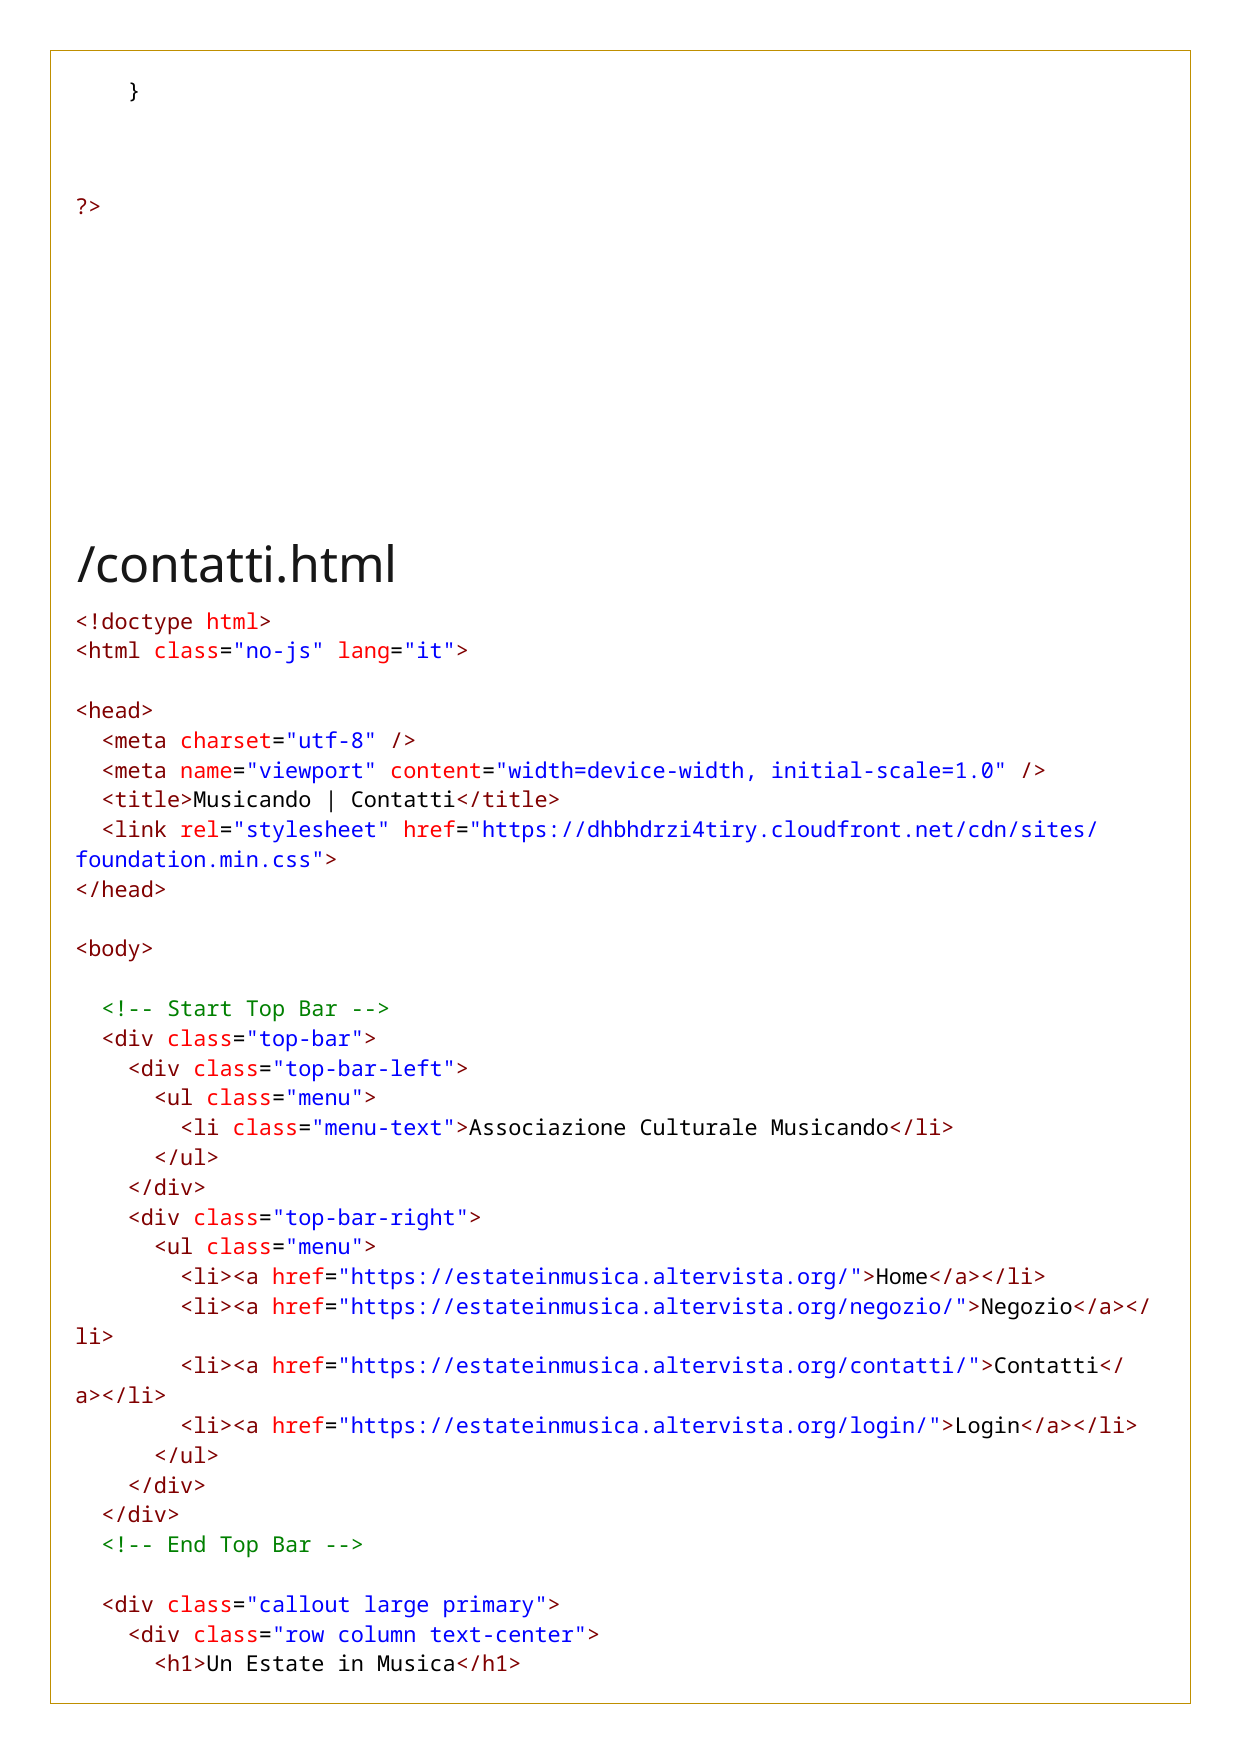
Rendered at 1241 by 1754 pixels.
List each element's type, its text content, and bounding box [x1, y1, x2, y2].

text <li><a href="https://estateinmusica.altervista.org/login/">Login</a></li> [75, 1410, 1165, 1440]
text <h1>Un Estate in Musica</h1> [75, 1648, 1165, 1678]
text /contatti.html [77, 529, 1165, 598]
text <html class="no-js" lang="it"> [75, 636, 1165, 665]
text </ul> [75, 1142, 1165, 1172]
text <!-- End Top Bar --> [75, 1529, 1165, 1559]
text </ul> [75, 1440, 1165, 1470]
text <head> [75, 695, 1165, 725]
text <div class="top-bar-left"> [75, 1053, 1165, 1082]
text <div class="row column text-center"> [75, 1619, 1165, 1648]
text <ul class="menu"> [75, 1082, 1165, 1112]
text <li class="menu-text">Associazione Culturale Musicando</li> [75, 1112, 1165, 1142]
text <body> [75, 933, 1165, 963]
text <ul class="menu"> [75, 1231, 1165, 1261]
text </div> [75, 1470, 1165, 1499]
text <!-- Start Top Bar --> [75, 993, 1165, 1023]
text <div class="top-bar-right"> [75, 1202, 1165, 1231]
text <title>Musicando | Contatti</title> [75, 784, 1165, 814]
text <meta charset="utf-8" /> [75, 725, 1165, 755]
text </head> [75, 874, 1165, 904]
text </div> [75, 1172, 1165, 1202]
text <li><a href="https://estateinmusica.altervista.org/contatti/">Contatti</a></li> [75, 1351, 1165, 1410]
text <div class="top-bar"> [75, 1023, 1165, 1053]
text <div class="callout large primary"> [75, 1589, 1165, 1619]
text <link rel="stylesheet" href="https://dhbhdrzi4tiry.cloudfront.net/cdn/sites/foundation.min.css"> [75, 814, 1165, 874]
text </div> [75, 1499, 1165, 1529]
text <li><a href="https://estateinmusica.altervista.org/">Home</a></li> [75, 1261, 1165, 1291]
text <meta name="viewport" content="width=device-width, initial-scale=1.0" /> [75, 755, 1165, 784]
text <li><a href="https://estateinmusica.altervista.org/negozio/">Negozio</a></li> [75, 1291, 1165, 1351]
text ?> [75, 191, 1165, 221]
text <!doctype html> [75, 606, 1165, 636]
text } [75, 75, 1165, 105]
